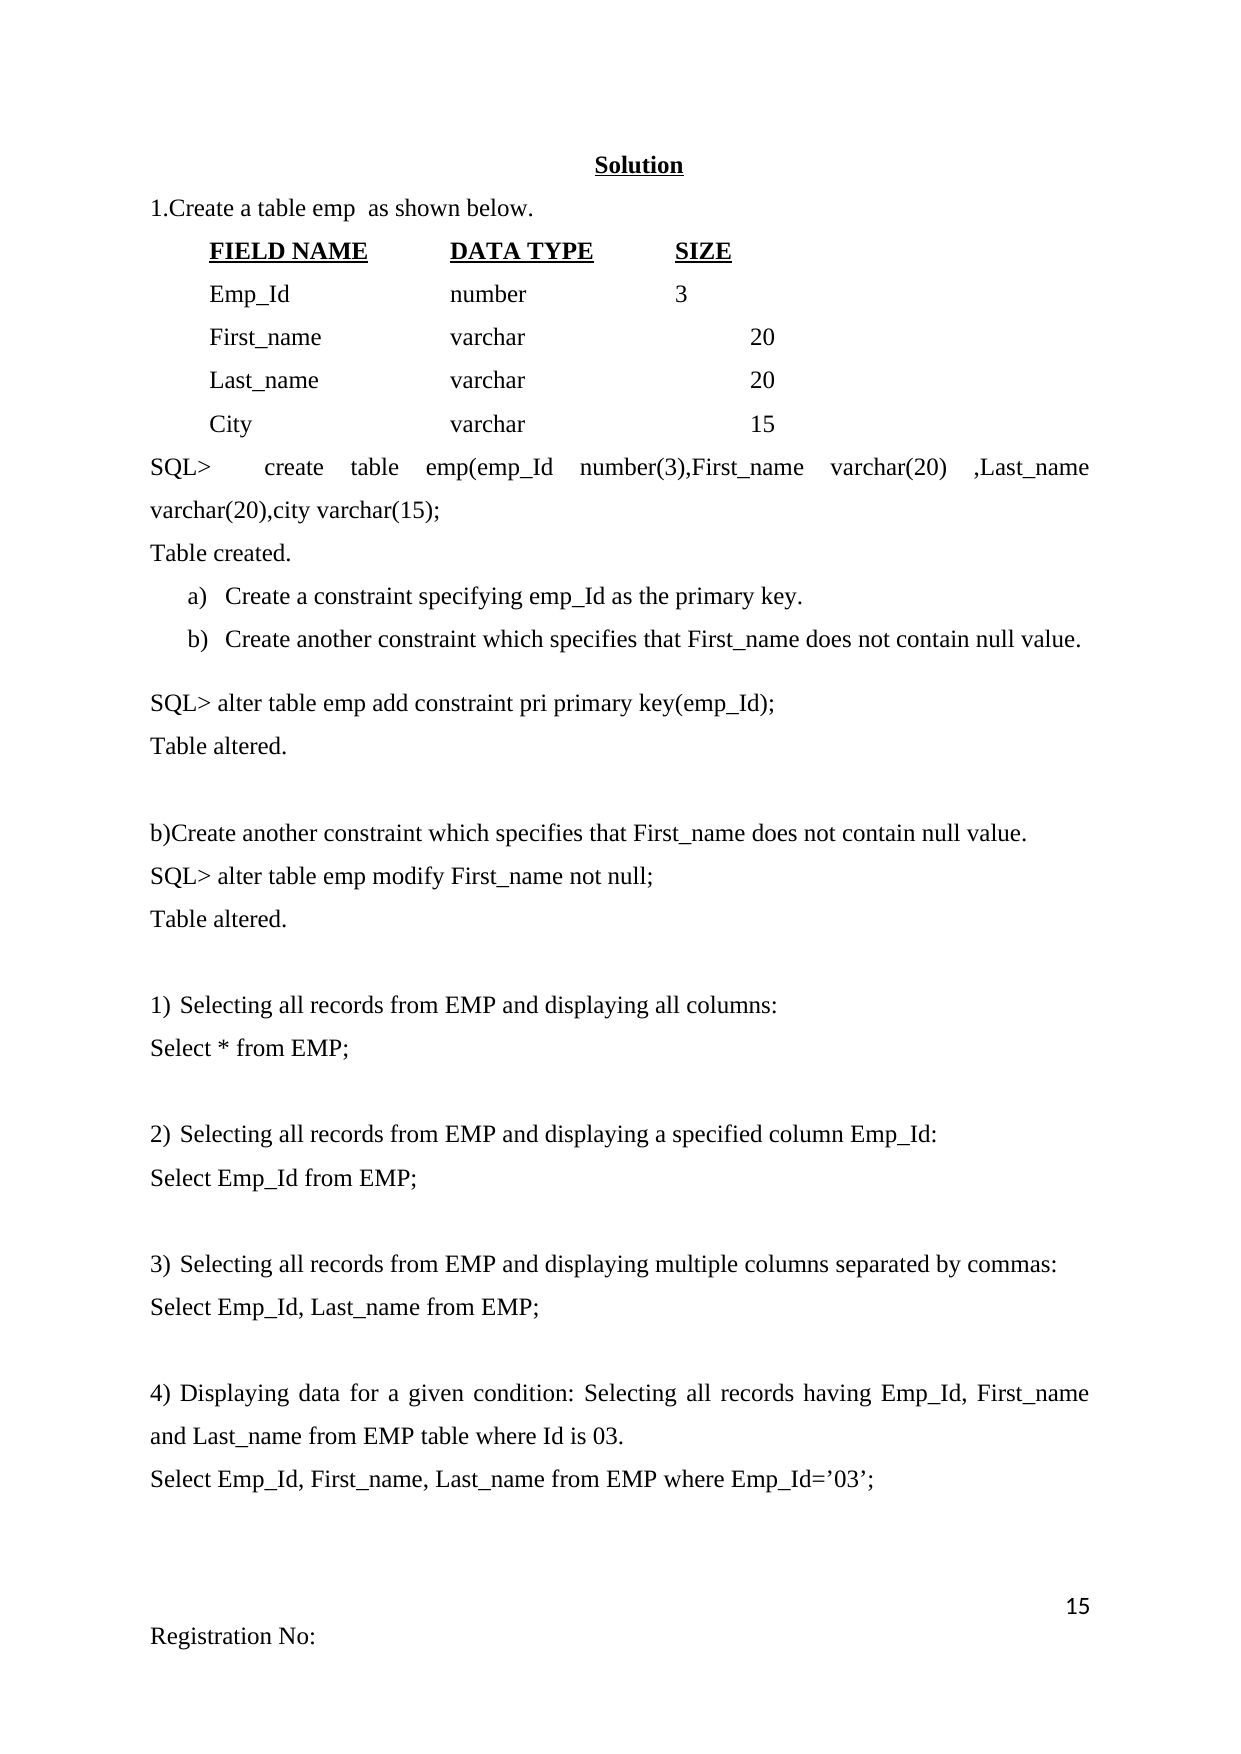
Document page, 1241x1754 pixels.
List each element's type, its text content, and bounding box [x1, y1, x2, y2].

text SQL> alter table emp add constraint pri primary key(emp_Id); [150, 688, 1090, 717]
text Last_name varchar 20 [150, 366, 1090, 394]
list Selecting all records from EMP and displaying multiple columns separated by commas: [150, 1249, 1090, 1278]
text Table altered. [150, 731, 1090, 760]
text Table created. [150, 538, 1090, 567]
text Select Emp_Id, First_name, Last_name from EMP where Emp_Id=’03’; [150, 1464, 1090, 1493]
text First_name varchar 20 [150, 322, 1090, 351]
list Displaying data for a given condition: Selecting all records having Emp_Id, First_name and Last_name from EMP table where Id is 03. [150, 1378, 1090, 1450]
text Select Emp_Id from EMP; [150, 1163, 1090, 1191]
text Emp_Id number 3 [150, 279, 1090, 308]
text 1.Create a table emp as shown below. [150, 193, 1090, 222]
text Select * from EMP; [150, 1033, 1090, 1062]
text b)Create another constraint which specifies that First_name does not contain null value. [150, 818, 1090, 846]
list Create a constraint specifying emp_Id as the primary key. [187, 581, 1090, 610]
list Create another constraint which specifies that First_name does not contain null value. [187, 624, 1090, 653]
text Select Emp_Id, Last_name from EMP; [150, 1292, 1090, 1321]
text Solution [187, 150, 1090, 179]
text Table altered. [150, 904, 1090, 933]
text FIELD NAME DATA TYPE SIZE [150, 236, 1090, 265]
text City varchar 15 [150, 409, 1090, 437]
text SQL> alter table emp modify First_name not null; [150, 861, 1090, 889]
text SQL> create table emp(emp_Id number(3),First_name varchar(20) ,Last_name varchar(20),city varchar(15); [150, 452, 1090, 524]
list Selecting all records from EMP and displaying all columns: [150, 990, 1090, 1019]
list Selecting all records from EMP and displaying a specified column Emp_Id: [150, 1119, 1090, 1148]
